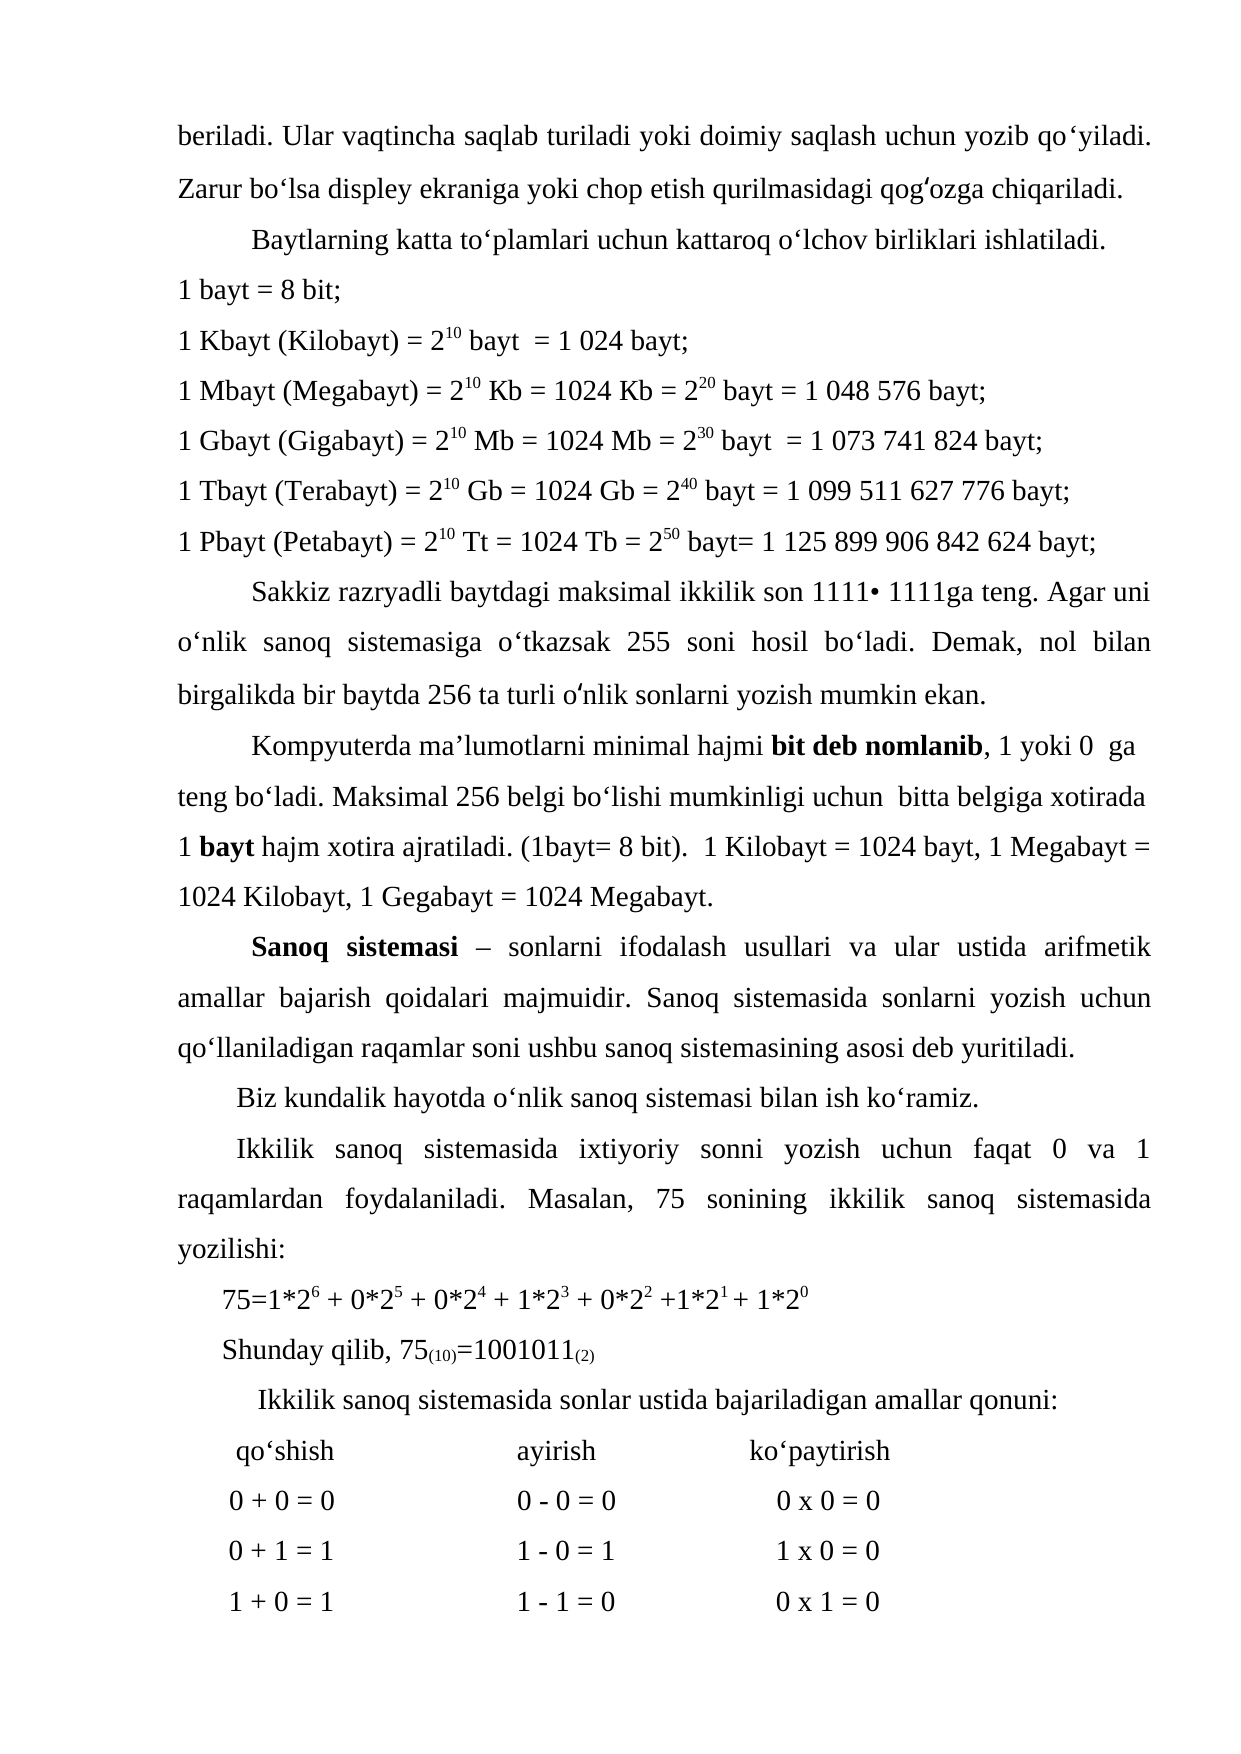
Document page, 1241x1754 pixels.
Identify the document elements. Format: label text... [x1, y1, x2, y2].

text 1 bayt = 8 bit; [177, 272, 1152, 306]
text 1 + 0 = 1 1 - 1 = 0 0 x 1 = 0 [177, 1584, 1152, 1617]
text 1 Gbayt (Gigabayt) = 210 Мb = 1024 Мb = 230 bayt = 1 073 741 824 bayt; [177, 423, 1152, 457]
text 0 + 1 = 1 1 - 0 = 1 1 x 0 = 0 [177, 1533, 1152, 1567]
text Sakkiz razryadli baytdagi maksimal ikkilik son 1111• 1111ga teng. Agar uni o‘nlik sanoq sistemasiga o‘tkazsak 255 soni hosil bo‘ladi. Demak, nol bilan birgalikda bir baytda 256 ta turli oʻnlik sonlarni yozish mumkin ekan. [177, 574, 1152, 711]
text Ikkilik sanoq sistemasida sonlar ustida bajariladigan amallar qonuni: [177, 1382, 1152, 1416]
text Sanoq sistemasi – sonlarni ifodalash usullari va ular ustida arifmetik amallar bajarish qoidalari majmuidir. Sanoq sistemasida sonlarni yozish uchun qo‘llaniladigan raqamlar soni ushbu sanoq sistemasining asosi deb yuritiladi. [177, 929, 1152, 1064]
text 1 Tbayt (Теrаbаyt) = 210 Gb = 1024 Gb = 240 bayt = 1 099 511 627 776 bayt; [177, 473, 1152, 507]
text Biz kundalik hayotda o‘nlik sanoq sistemasi bilan ish ko‘ramiz. [177, 1081, 1152, 1114]
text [177, 118, 1152, 204]
text Kompyuterda ma’lumotlarni minimal hajmi bit deb nomlanib, 1 yoki 0 ga teng bo‘ladi. Maksimal 256 belgi bo‘lishi mumkinligi uchun bitta belgiga xotirada 1 bayt hajm xotira ajratiladi. (1bayt= 8 bit). 1 Kilobayt = 1024 bayt, 1 Megabayt = 1024 Kilobayt, 1 Gegabayt = 1024 Megabayt. [177, 728, 1152, 913]
text Ikkilik sanoq sistemasida ixtiyoriy sonni yozish uchun faqat 0 va 1 raqamlardan foydalaniladi. Masalan, 75 sonining ikkilik sanoq sistemasida yozilishi: [177, 1131, 1152, 1265]
text 1 Mbayt (Megabayt) = 210 Кb = 1024 Кb = 220 bayt = 1 048 576 bayt; [177, 373, 1152, 406]
text Baytlarning katta to‘plamlari uchun kattaroq o‘lchov birliklari ishlatiladi. [177, 222, 1152, 256]
text 1 Kbayt (Kilobayt) = 210 bayt = 1 024 bayt; [177, 323, 1152, 356]
text qo‘shish ayirish ko‘paytirish [177, 1433, 1152, 1466]
text 1 Pbayt (Petabayt) = 210 Тt = 1024 Тb = 250 bayt= 1 125 899 906 842 624 bayt; [177, 524, 1152, 557]
text 75=1*26 + 0*25 + 0*24 + 1*23 + 0*22 +1*21 + 1*20 [177, 1282, 1152, 1315]
text 0 + 0 = 0 0 - 0 = 0 0 x 0 = 0 [177, 1483, 1152, 1517]
text Shunday qilib, 75(10)=1001011(2) [177, 1332, 1152, 1366]
